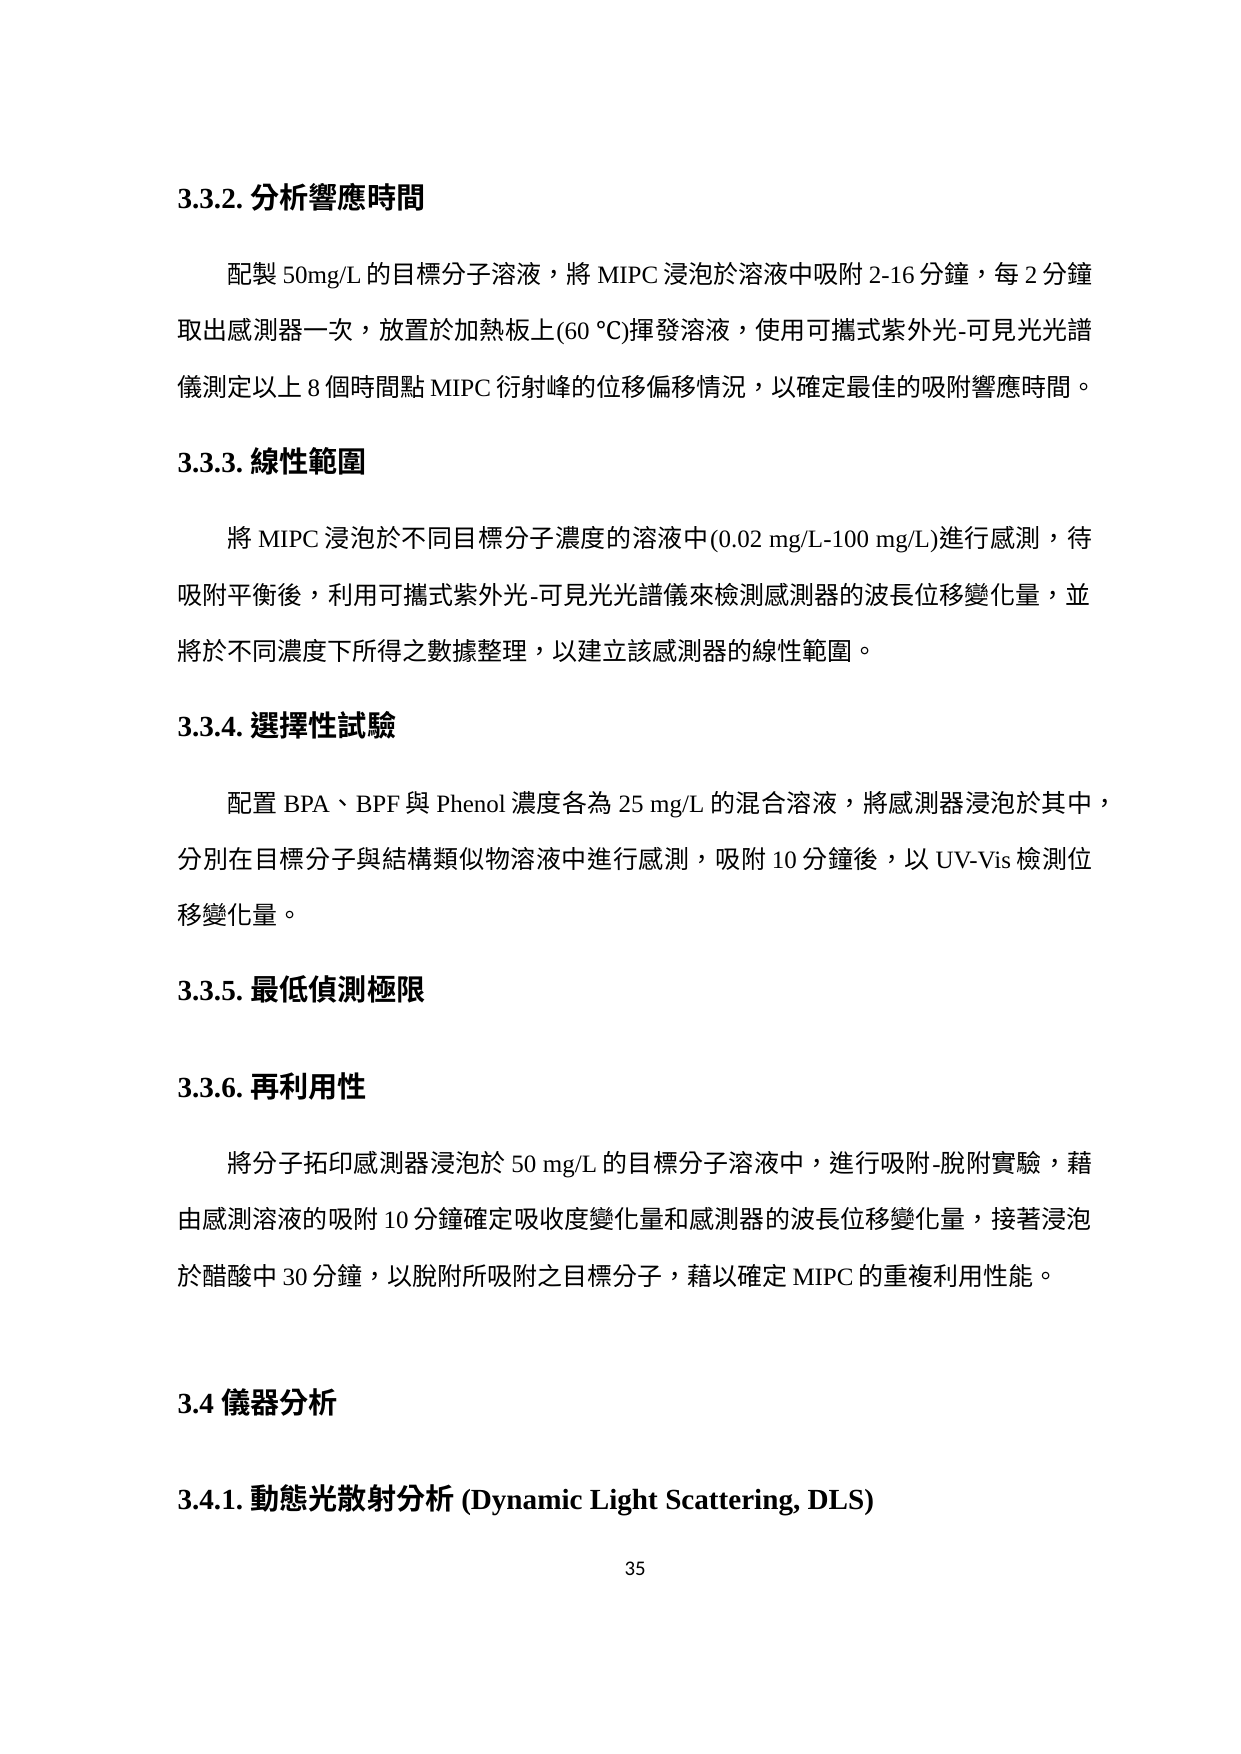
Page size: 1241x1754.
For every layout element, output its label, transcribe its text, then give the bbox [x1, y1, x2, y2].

text 3.3.2. 分析響應時間 [177, 158, 1092, 233]
text 將分子拓印感測器浸泡於50 mg/L的目標分子溶液中，進行吸附-脫附實驗，藉由感測溶液的吸附10分鐘確定吸收度變化量和感測器的波長位移變化量，接著浸泡於醋酸中30分鐘，以脫附所吸附之目標分子，藉以確定MIPC的重複利用性能。 [177, 1143, 1092, 1293]
text 配置BPA、BPF與Phenol濃度各為25 mg/L的混合溶液，將感測器浸泡於其中，分別在目標分子與結構類似物溶液中進行感測，吸附10分鐘後，以UV-Vis檢測位移變化量。 [177, 782, 1092, 932]
text 3.4.1. 動態光散射分析 (Dynamic Light Scattering, DLS) [177, 1459, 1092, 1534]
text 將MIPC浸泡於不同目標分子濃度的溶液中(0.02 mg/L-100 mg/L)進行感測，待吸附平衡後，利用可攜式紫外光-可見光光譜儀來檢測感測器的波長位移變化量，並將於不同濃度下所得之數據整理，以建立該感測器的線性範圍。 [177, 518, 1092, 668]
text 3.3.3. 線性範圍 [177, 422, 1092, 497]
text 3.3.5. 最低偵測極限 [177, 951, 1092, 1026]
text 配製50mg/L的目標分子溶液，將MIPC浸泡於溶液中吸附2-16分鐘，每2分鐘取出感測器一次，放置於加熱板上(60 ℃)揮發溶液，使用可攜式紫外光-可見光光譜儀測定以上8個時間點MIPC衍射峰的位移偏移情況，以確定最佳的吸附響應時間。 [177, 254, 1092, 404]
text 3.3.6. 再利用性 [177, 1047, 1092, 1122]
text 3.4 儀器分析 [177, 1363, 1092, 1438]
text 3.3.4. 選擇性試驗 [177, 686, 1092, 761]
